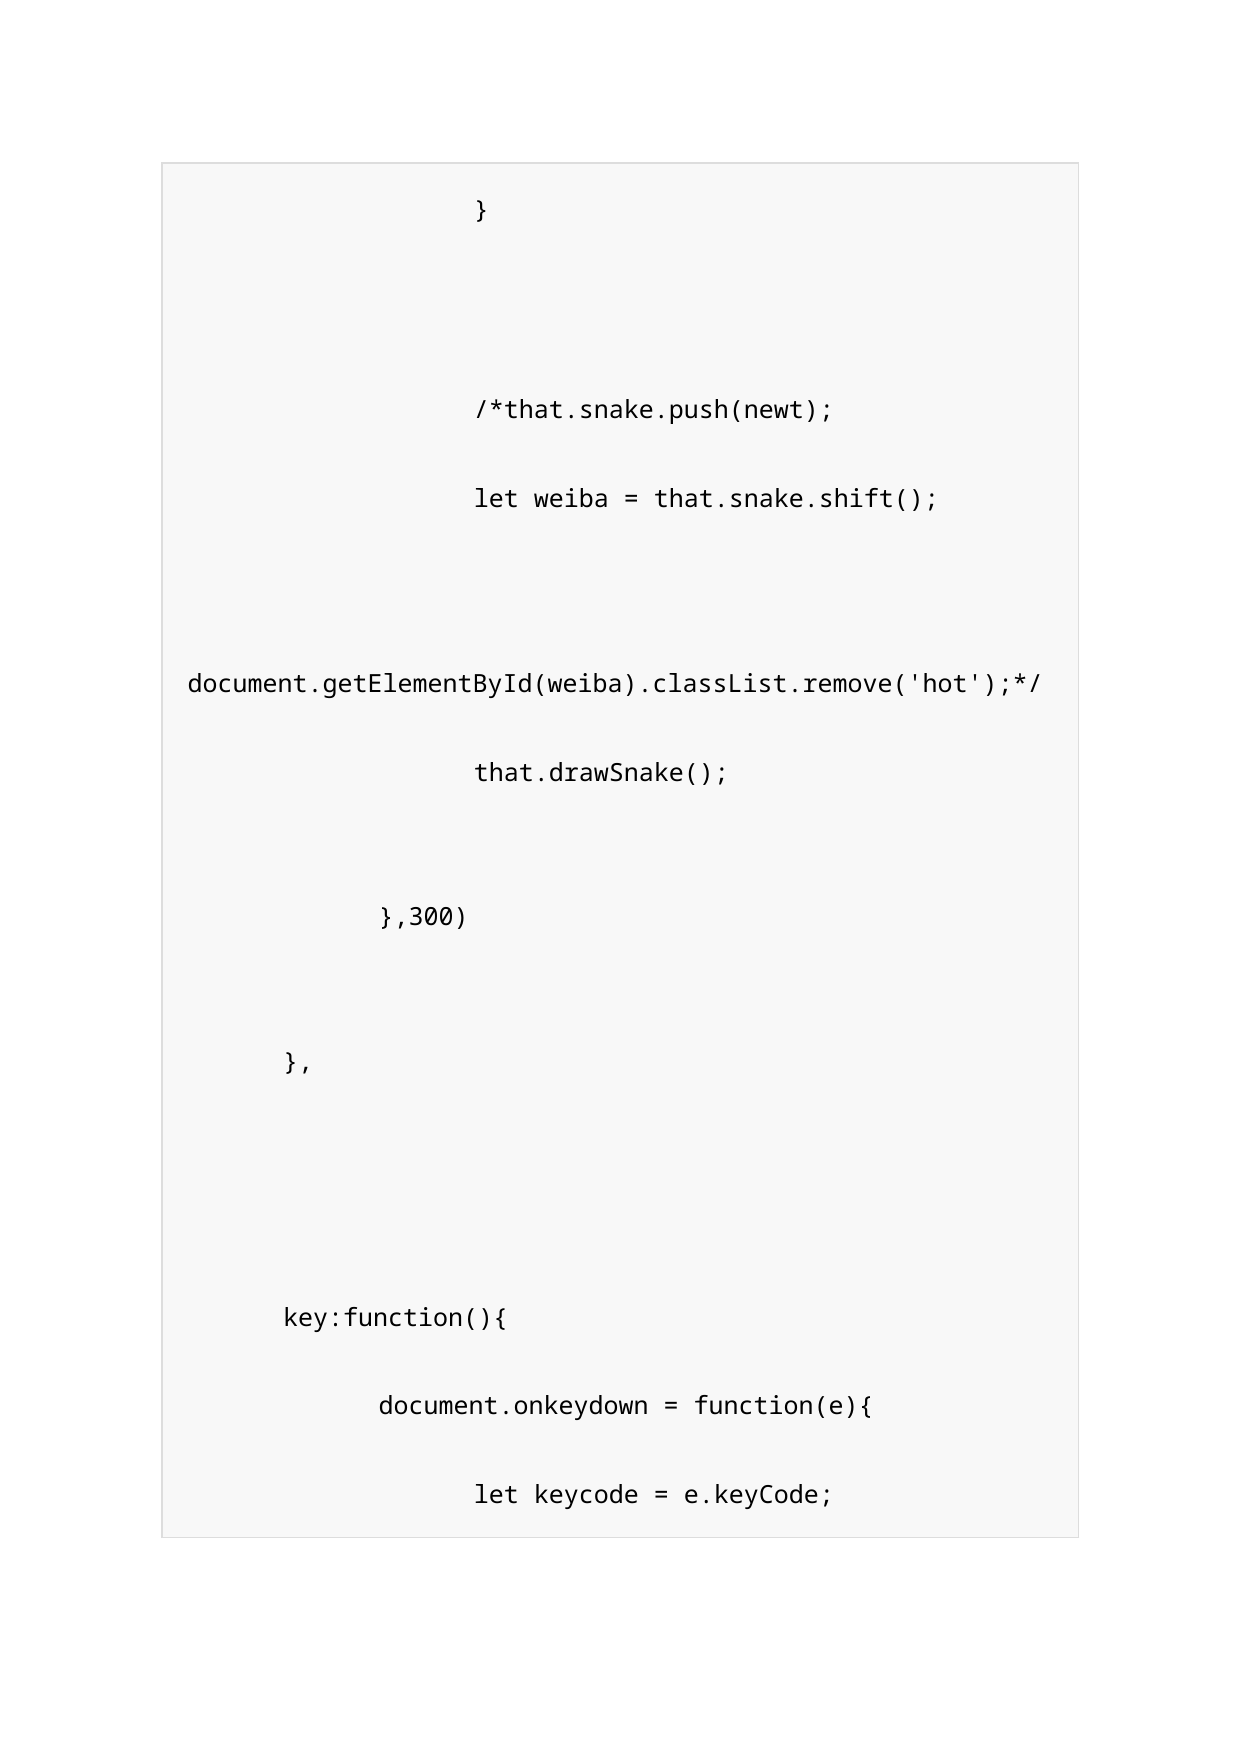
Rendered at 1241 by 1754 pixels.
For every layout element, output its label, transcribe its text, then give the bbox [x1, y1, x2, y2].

text let keycode = e.keyCode; [163, 1447, 1078, 1537]
text } [163, 164, 1078, 241]
text /*that.snake.push(newt); [163, 362, 1078, 441]
text document.onkeydown = function(e){ [163, 1358, 1078, 1438]
text document.getElementById(weiba).classList.remove('hot');*/ [163, 539, 1078, 716]
text let weiba = that.snake.shift(); [163, 451, 1078, 530]
text that.drawSnake(); [163, 725, 1078, 804]
text }, [163, 1014, 1078, 1093]
text key:function(){ [163, 1270, 1078, 1349]
text },300) [163, 869, 1078, 948]
